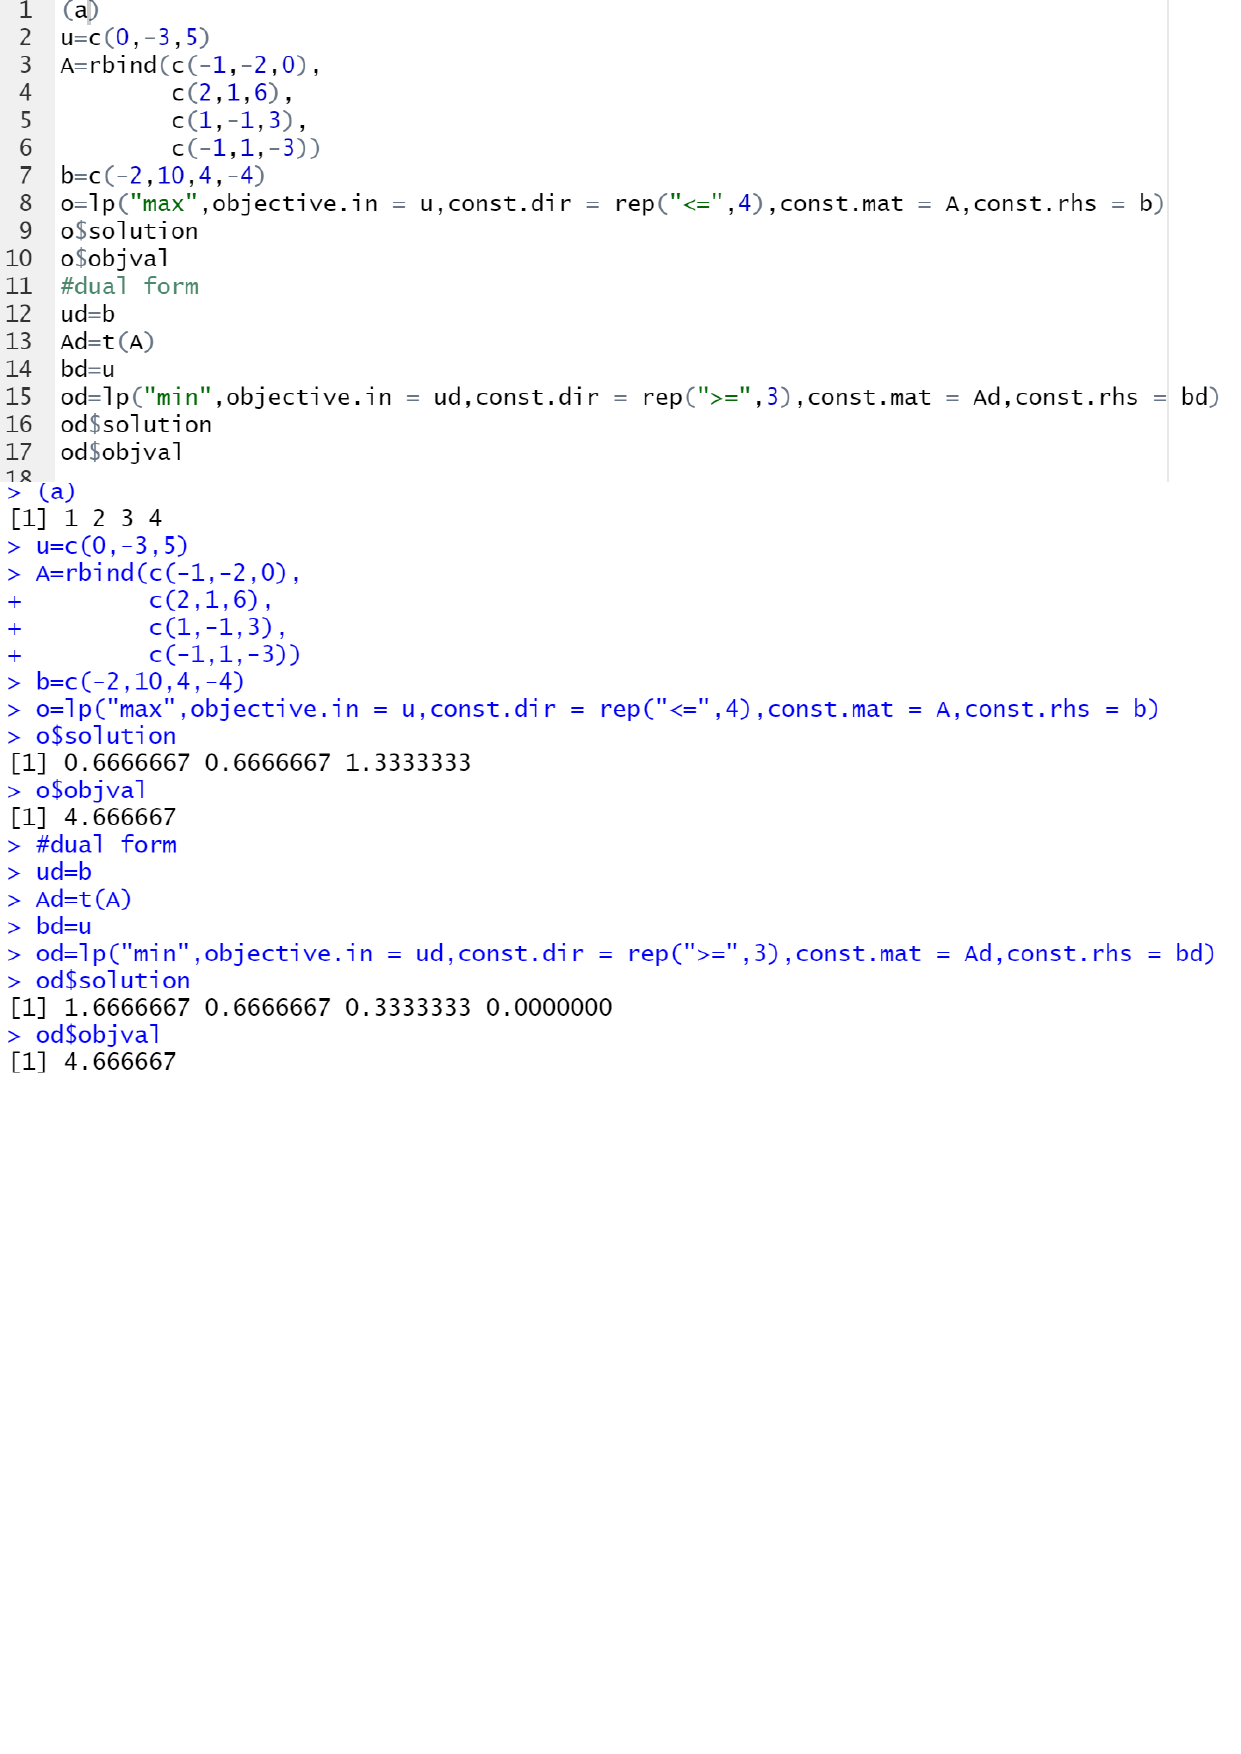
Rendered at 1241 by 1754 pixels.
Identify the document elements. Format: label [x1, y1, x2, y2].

picture [0, 0, 1241, 482]
picture [0, 483, 1241, 1073]
